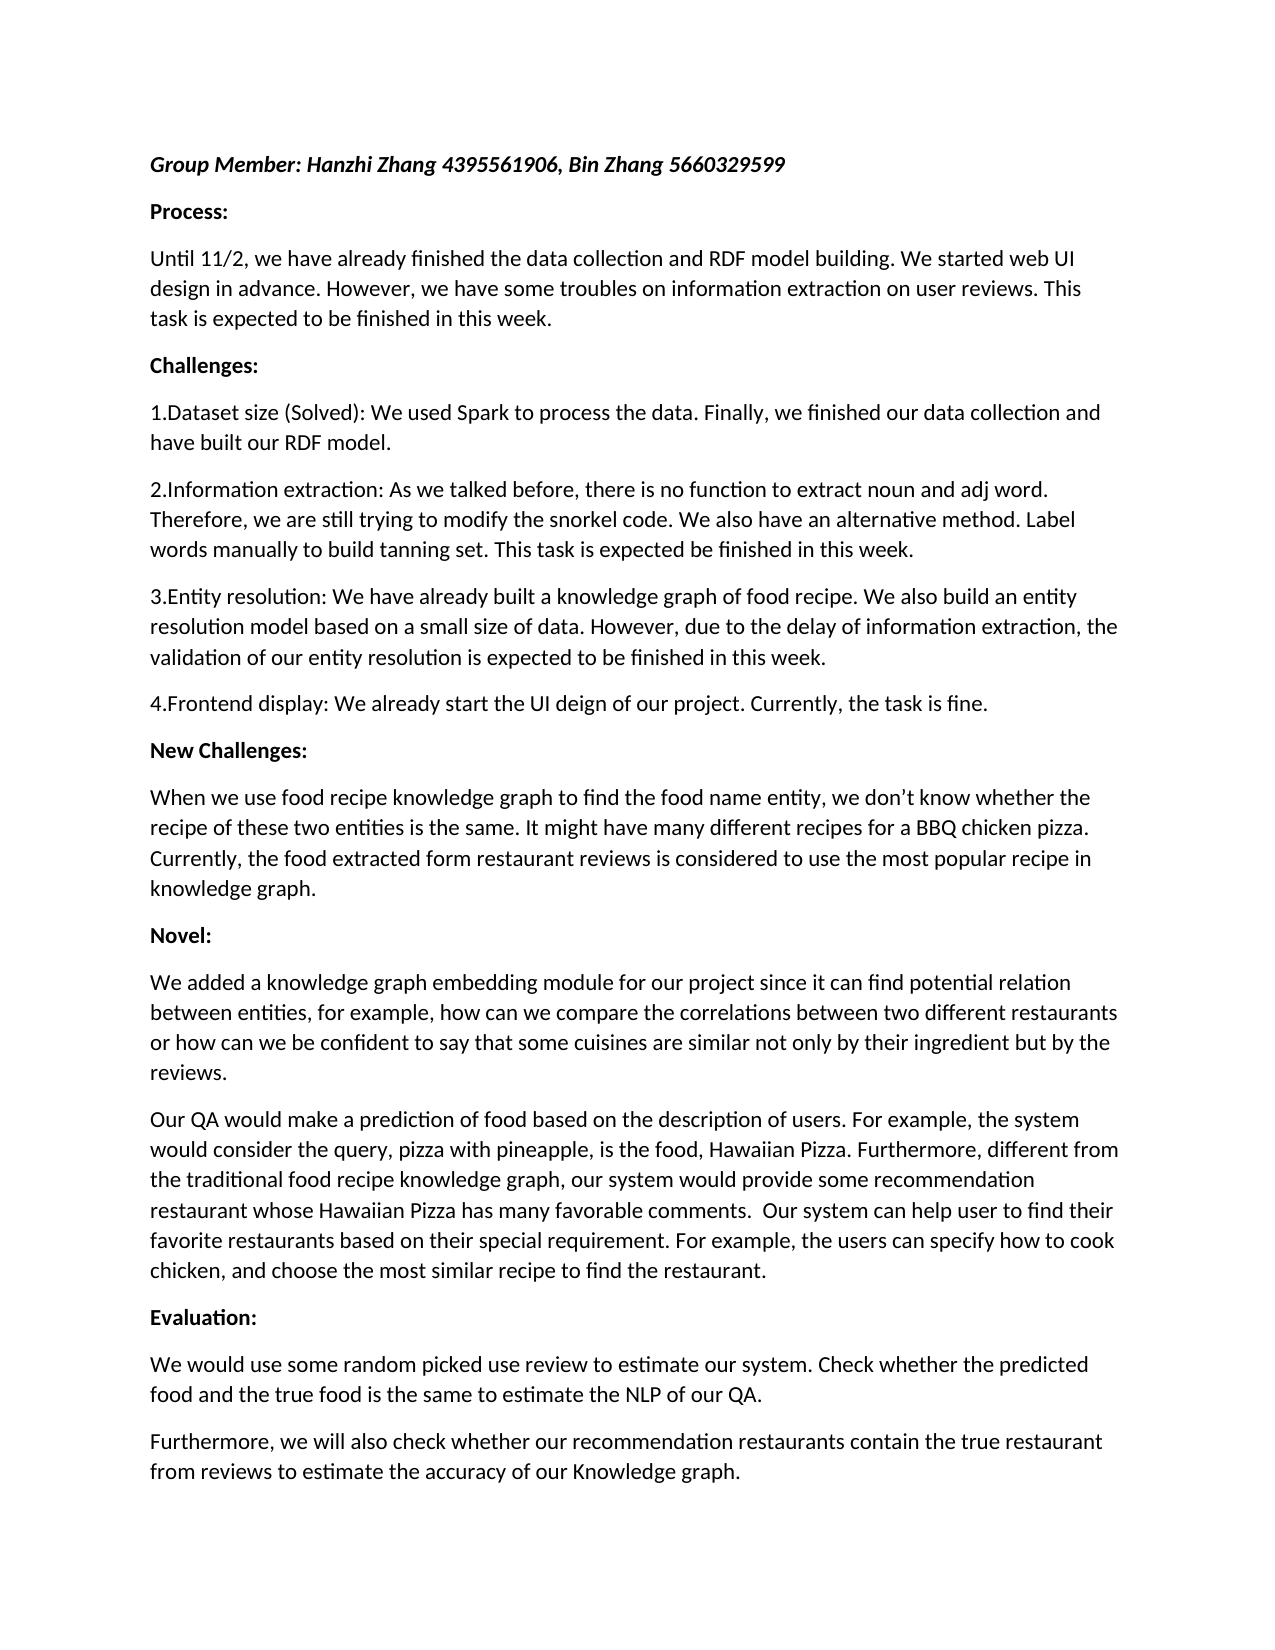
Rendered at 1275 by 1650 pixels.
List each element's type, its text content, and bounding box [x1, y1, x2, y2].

text Evaluation: [150, 1303, 1125, 1331]
text 4.Frontend display: We already start the UI deign of our project. Currently, the task is fine. [150, 689, 1125, 718]
text We would use some random picked use review to estimate our system. Check whether the predicted food and the true food is the same to estimate the NLP of our QA. [150, 1350, 1125, 1408]
text Until 11/2, we have already finished the data collection and RDF model building. We started web UI design in advance. However, we have some troubles on information extraction on user reviews. This task is expected to be finished in this week. [150, 244, 1125, 332]
text We added a knowledge graph embedding module for our project since it can find potential relation between entities, for example, how can we compare the correlations between two different restaurants or how can we be confident to say that some cuisines are similar not only by their ingredient but by the reviews. [150, 968, 1125, 1086]
text When we use food recipe knowledge graph to find the food name entity, we don’t know whether the recipe of these two entities is the same. It might have many different recipes for a BBQ chicken pizza. Currently, the food extracted form restaurant reviews is considered to use the most popular recipe in knowledge graph. [150, 783, 1125, 902]
text 1.Dataset size (Solved): We used Spark to process the data. Finally, we finished our data collection and have built our RDF model. [150, 398, 1125, 456]
text Challenges: [150, 351, 1125, 379]
text Furthermore, we will also check whether our recommendation restaurants contain the true restaurant from reviews to estimate the accuracy of our Knowledge graph. [150, 1427, 1125, 1485]
text Novel: [150, 921, 1125, 949]
text 3.Entity resolution: We have already built a knowledge graph of food recipe. We also build an entity resolution model based on a small size of data. However, due to the delay of information extraction, the validation of our entity resolution is expected to be finished in this week. [150, 582, 1125, 671]
text New Challenges: [150, 736, 1125, 764]
text Process: [150, 197, 1125, 225]
text Our QA would make a prediction of food based on the description of users. For example, the system would consider the query, pizza with pineapple, is the food, Hawaiian Pizza. Furthermore, different from the traditional food recipe knowledge graph, our system would provide some recommendation restaurant whose Hawaiian Pizza has many favorable comments. Our system can help user to find their favorite restaurants based on their special requirement. For example, the users can specify how to cook chicken, and choose the most similar recipe to find the restaurant. [150, 1105, 1125, 1284]
text Group Member: Hanzhi Zhang 4395561906, Bin Zhang 5660329599 [150, 150, 1125, 178]
text 2.Information extraction: As we talked before, there is no function to extract noun and adj word. Therefore, we are still trying to modify the snorkel code. We also have an alternative method. Label words manually to build tanning set. This task is expected be finished in this week. [150, 475, 1125, 563]
